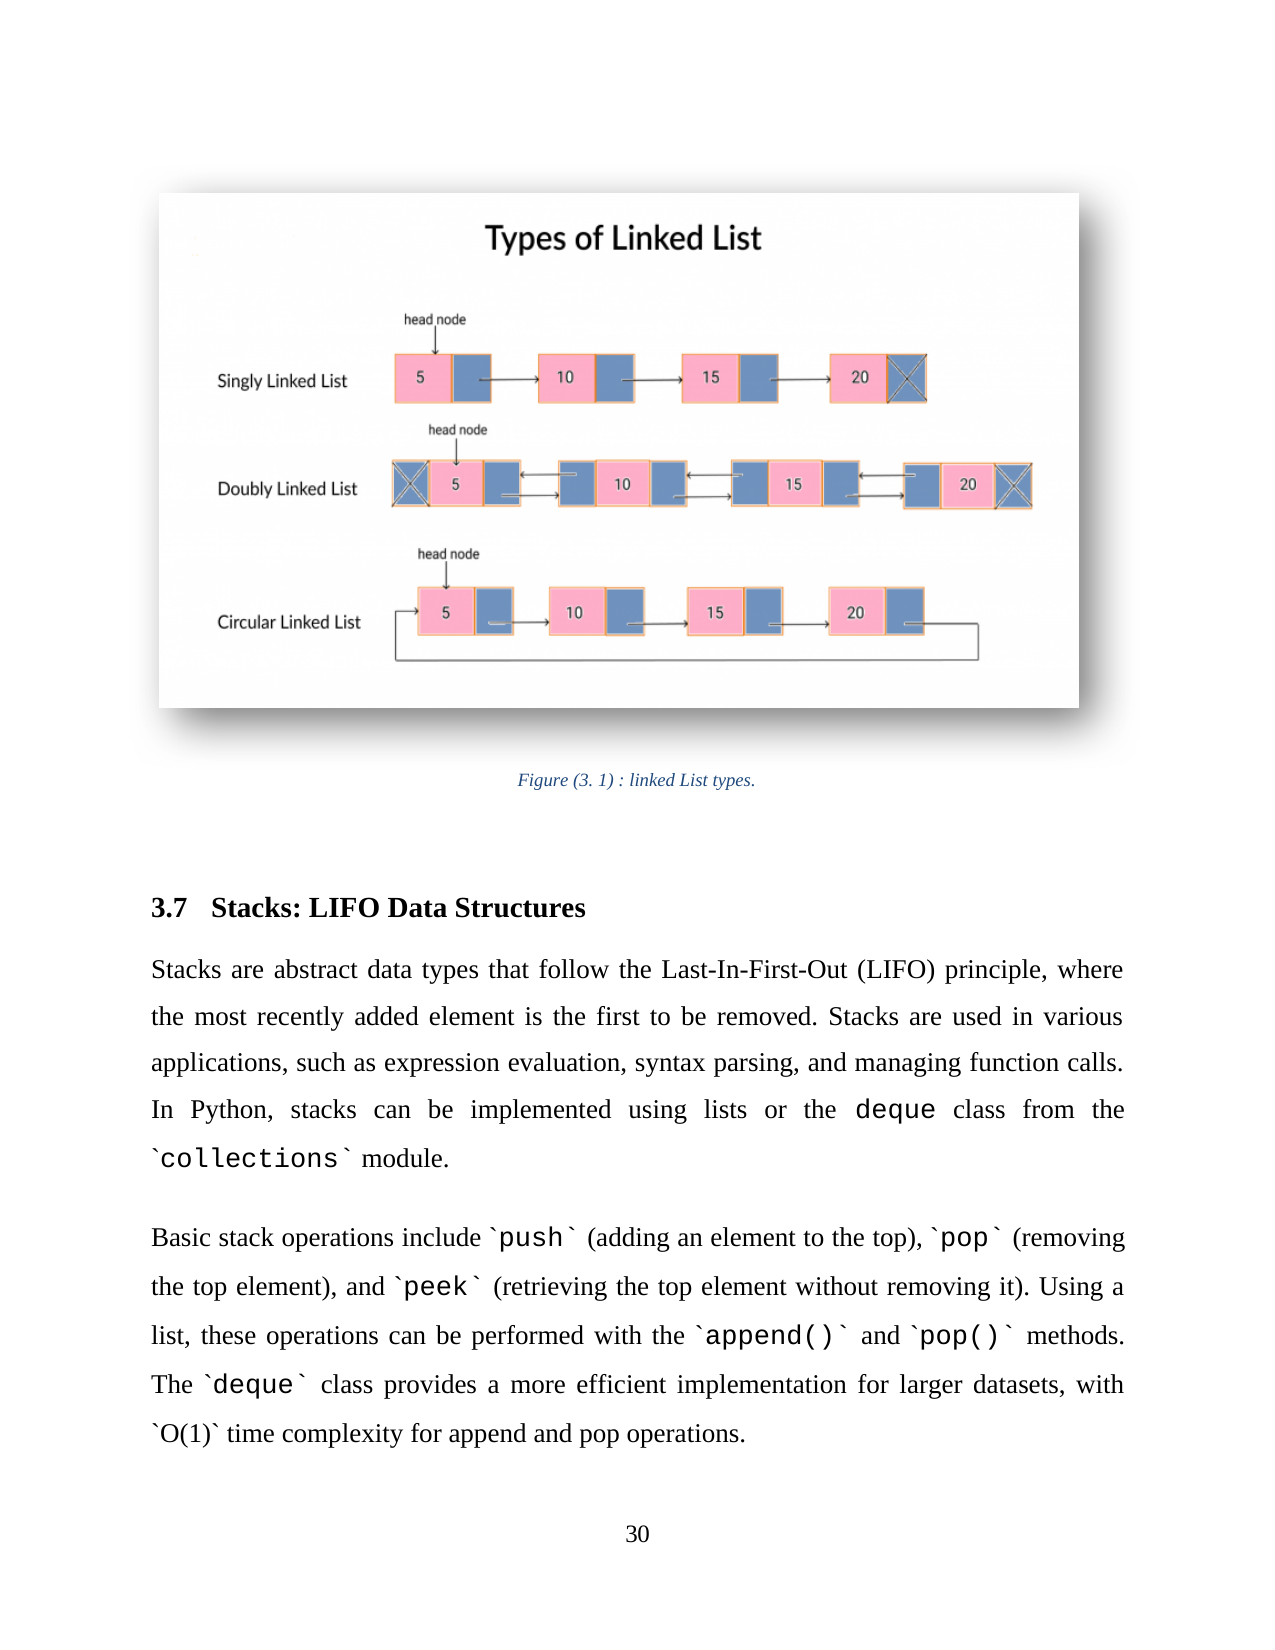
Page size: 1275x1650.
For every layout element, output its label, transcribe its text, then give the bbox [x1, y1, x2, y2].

text Basic stack operations include `push` (adding an element to the top), `pop` (removing the top element), and `peek` (retrieving the top element without removing it). Using a list, these operations can be performed with the `append()` and `pop()` methods. The `deque` class provides a more efficient implementation for larger datasets, with `O(1)` time complexity for append and pop operations. [151, 1221, 1125, 1448]
text Figure (3. 1) : linked List types. [56, 769, 1217, 791]
text Stacks are abstract data types that follow the Last-In-First-Out (LIFO) principle, where the most recently added element is the first to be removed. Stacks are used in various applications, such as expression evaluation, syntax parsing, and managing function calls. In Python, stacks can be implemented using lists or the deque class from the `collections` module. [151, 953, 1125, 1176]
subtitle Stacks: LIFO Data Structures [151, 890, 1125, 924]
picture [159, 193, 1079, 708]
